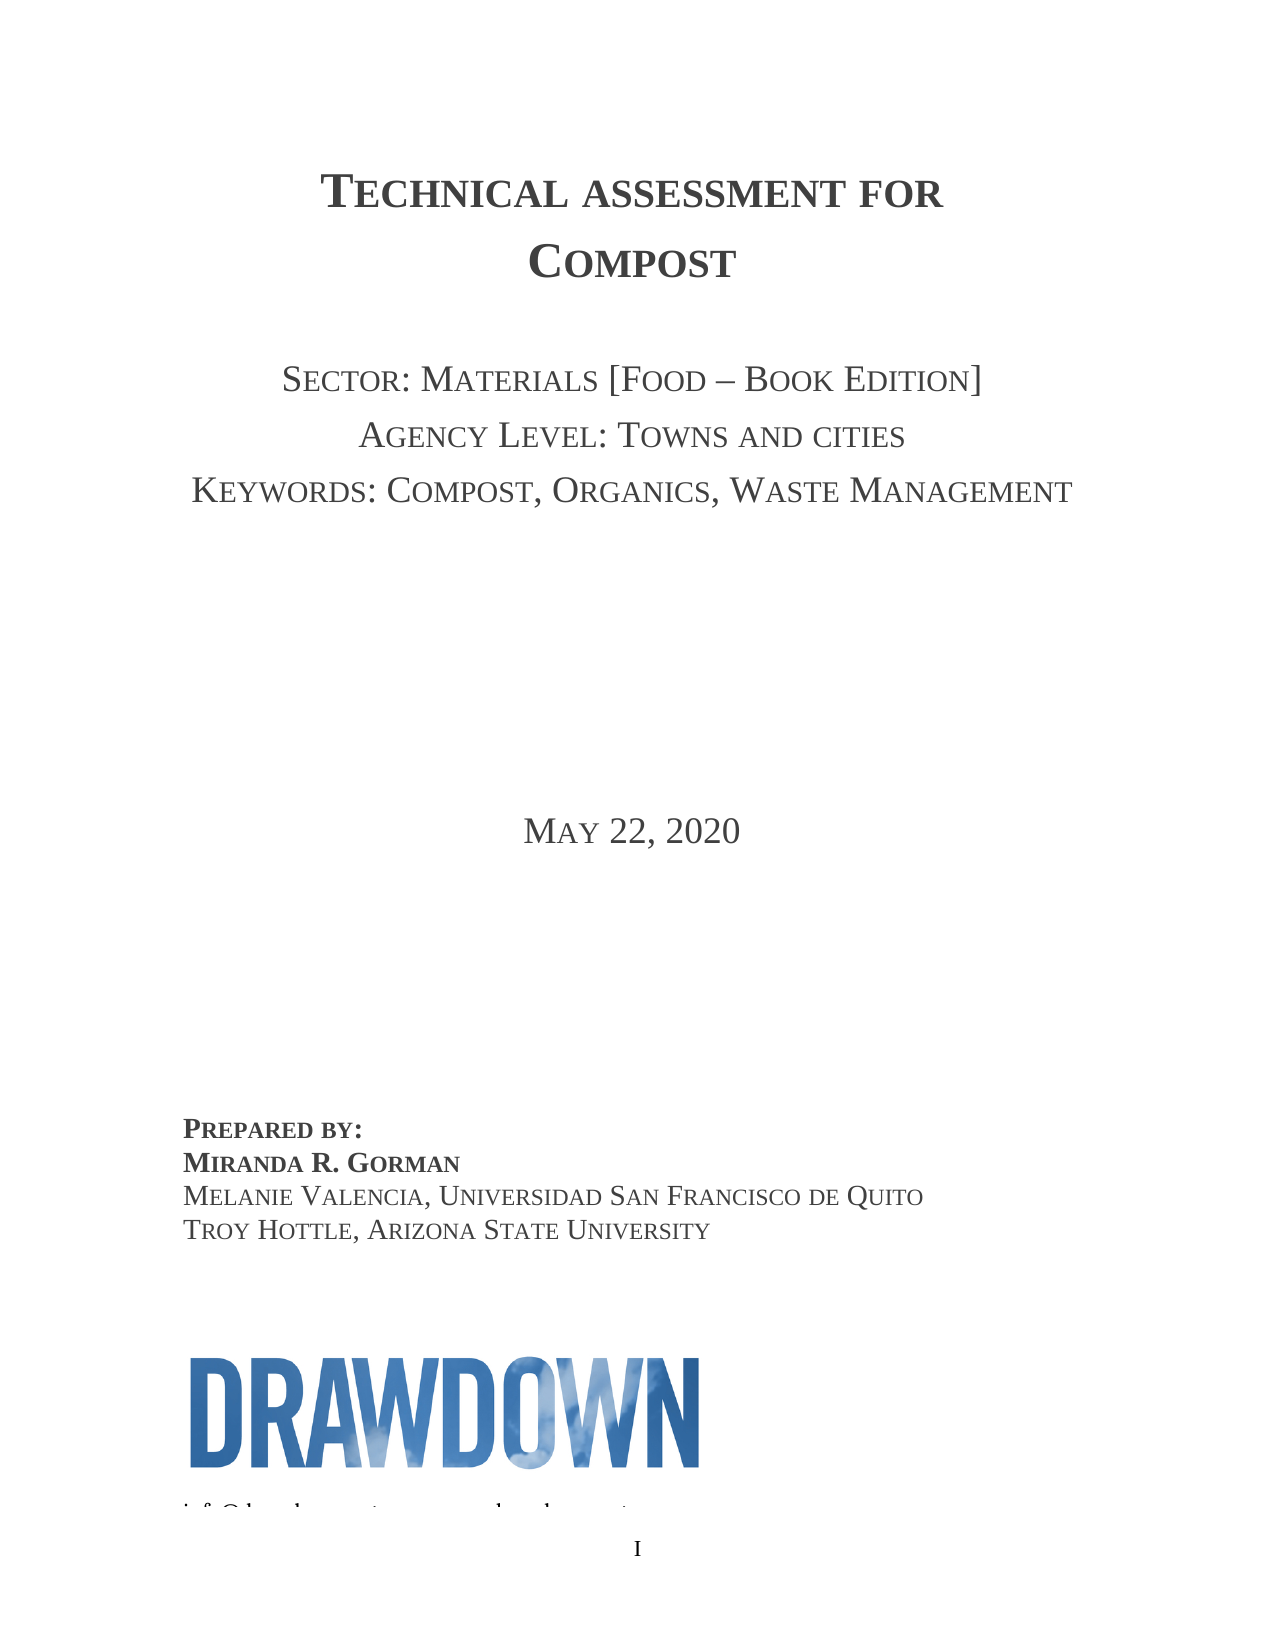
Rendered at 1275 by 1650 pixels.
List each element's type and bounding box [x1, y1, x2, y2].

picture [182, 1349, 709, 1474]
